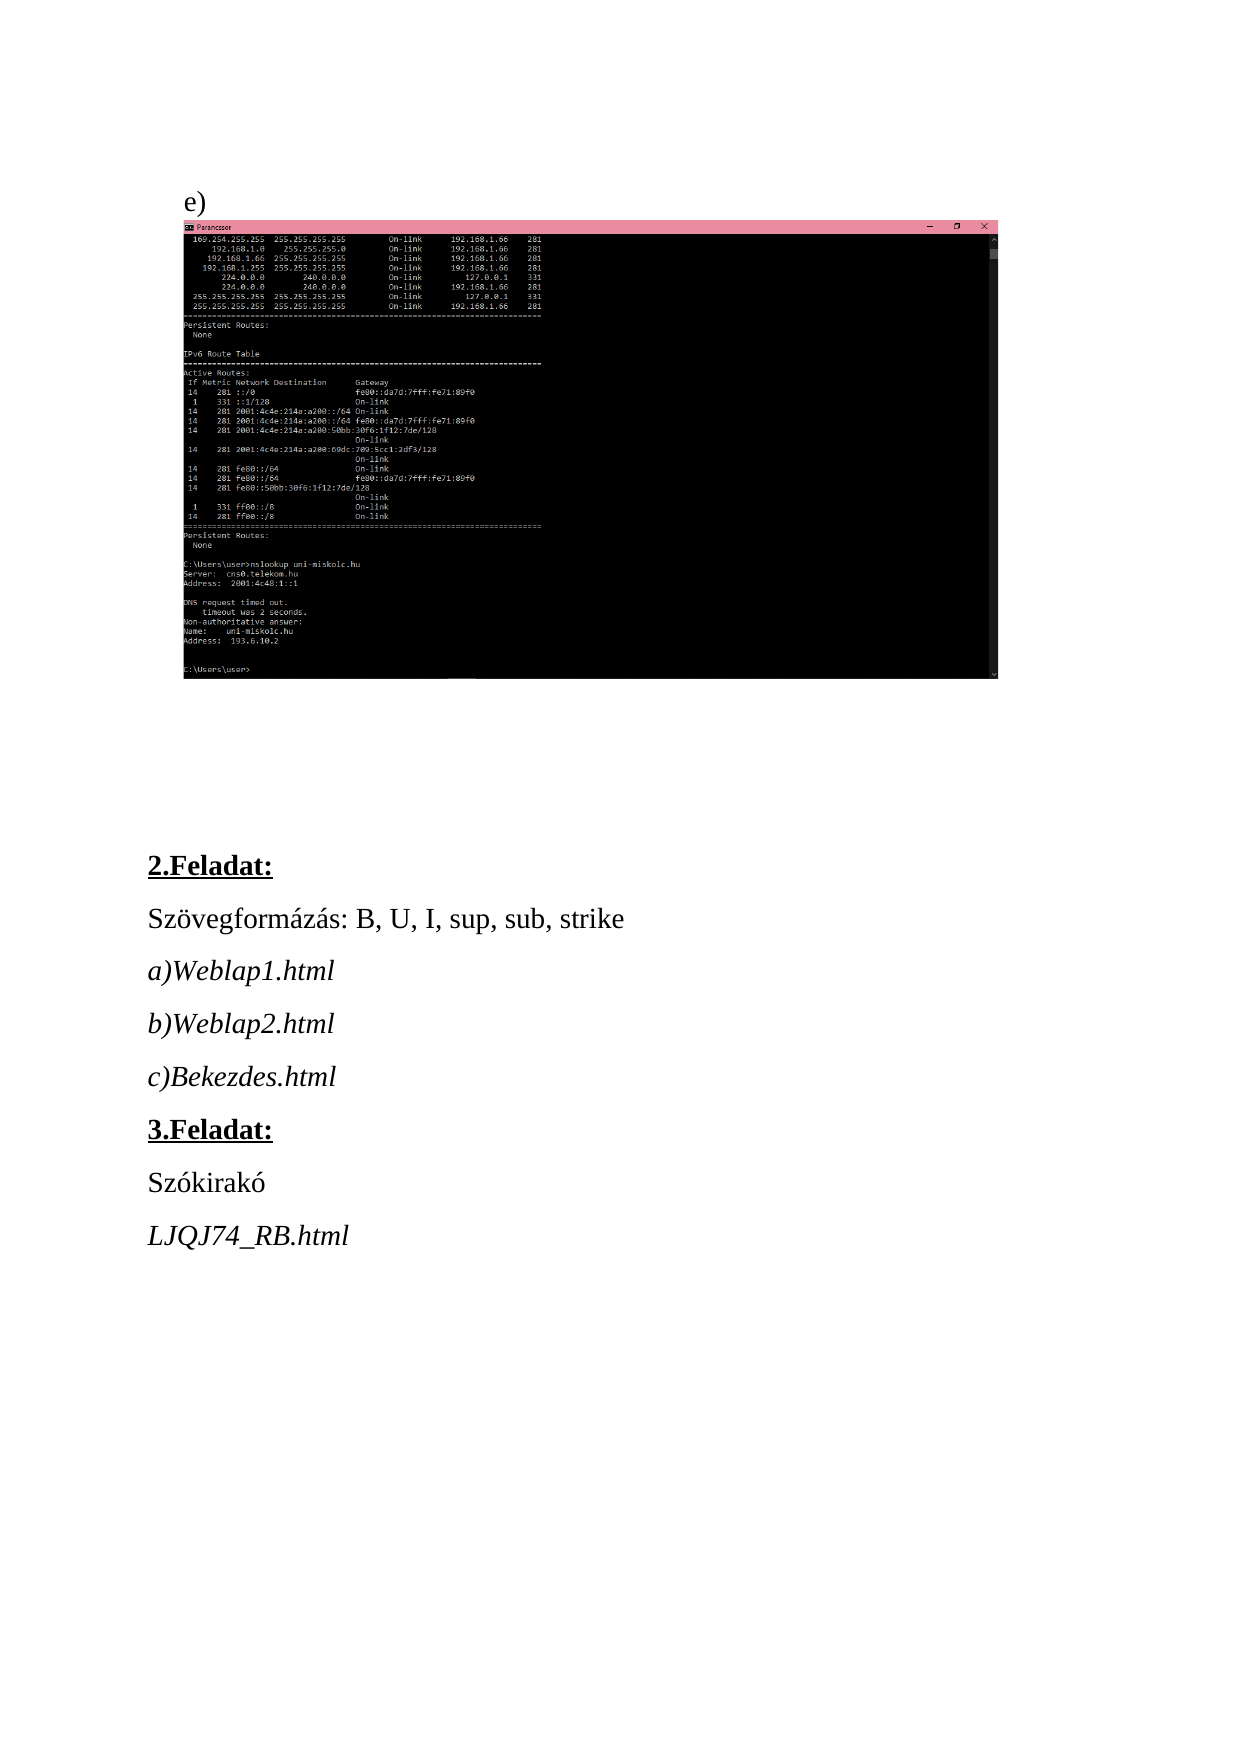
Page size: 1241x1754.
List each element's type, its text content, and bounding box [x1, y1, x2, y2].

text 3.Feladat: [147, 1112, 962, 1146]
text LJQJ74_RB.html [147, 1218, 962, 1251]
text 2.Feladat: [147, 848, 962, 881]
text b)Weblap2.html [147, 1006, 962, 1040]
text Szókirakó [147, 1165, 962, 1198]
picture [183, 220, 999, 679]
list e) [183, 184, 962, 218]
text Szövegformázás: B, U, I, sup, sub, strike [147, 901, 962, 934]
text a)Weblap1.html [147, 953, 962, 987]
text c)Bekezdes.html [147, 1059, 962, 1093]
